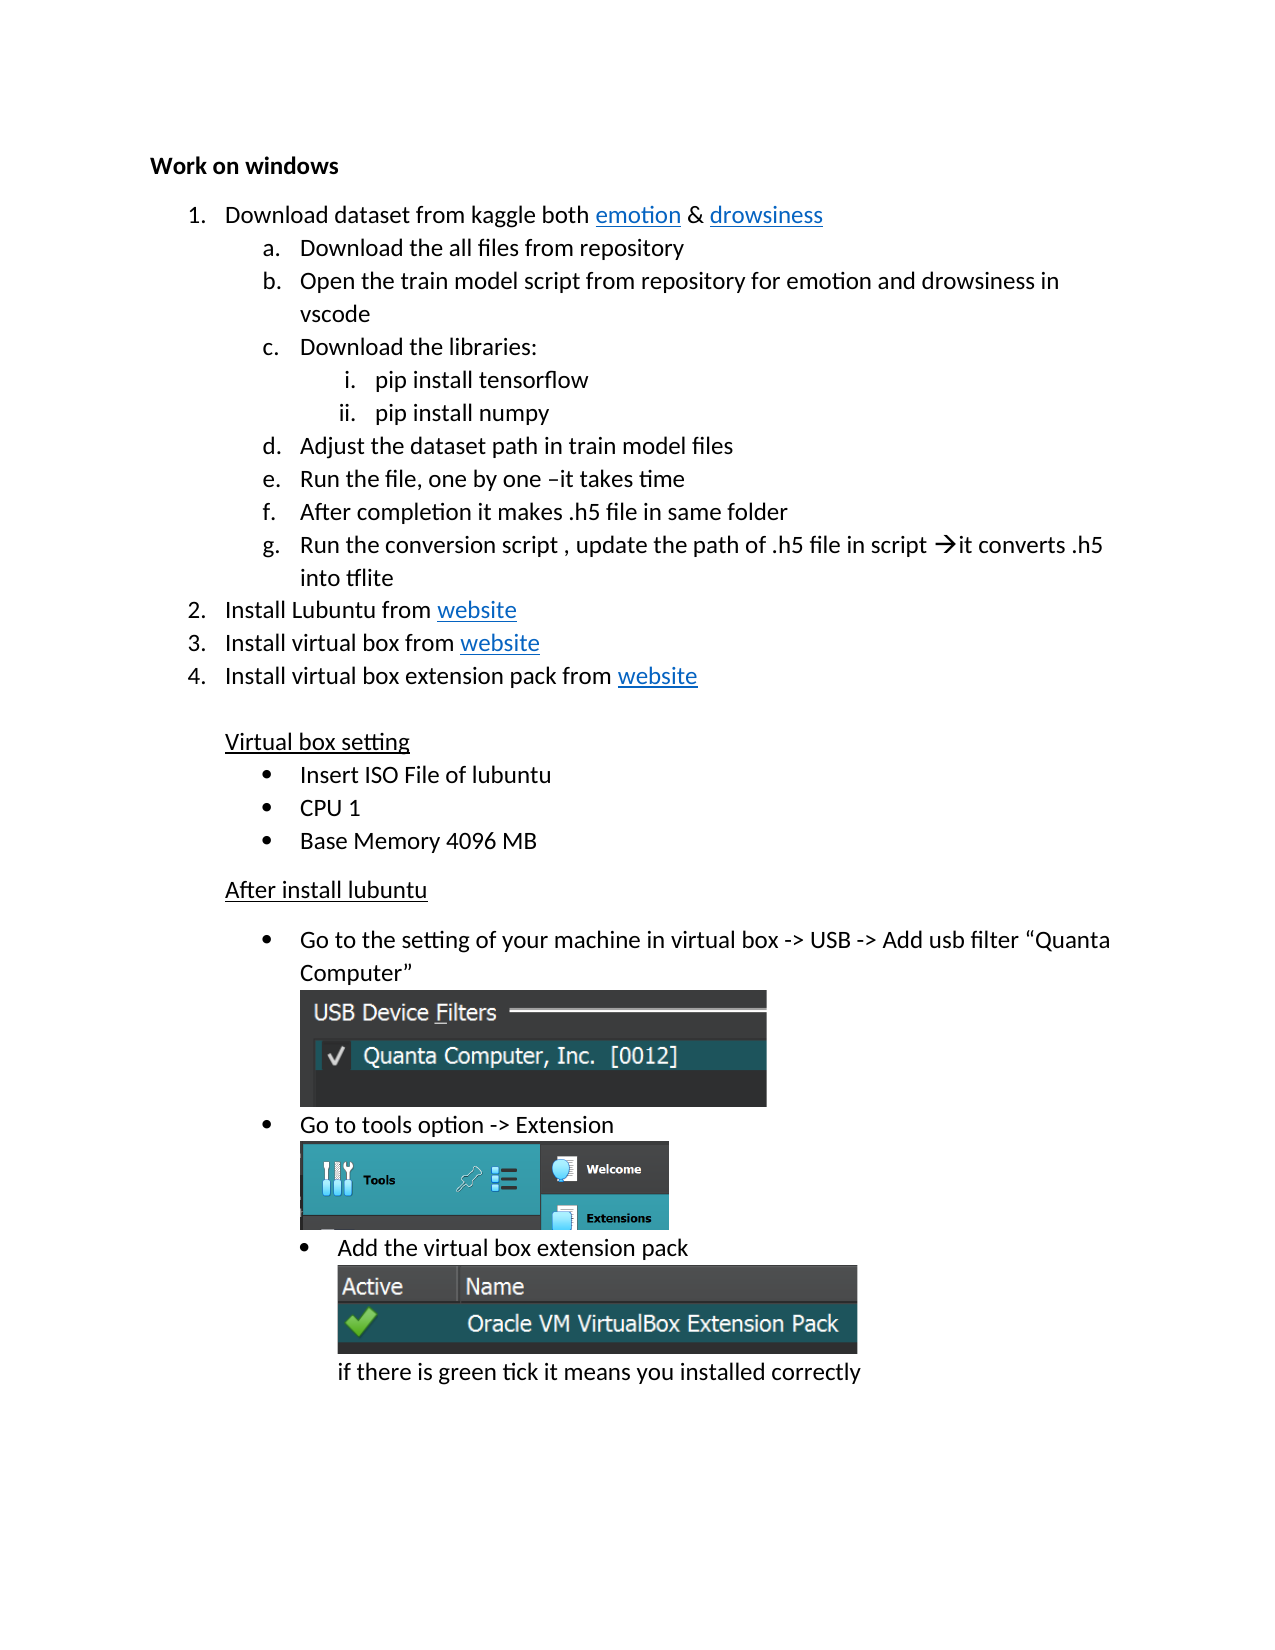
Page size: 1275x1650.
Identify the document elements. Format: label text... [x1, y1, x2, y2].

list Download dataset from kaggle both emotion & drowsiness [187, 199, 1125, 230]
list Go to tools option -> Extension [262, 1109, 1125, 1139]
list Install virtual box from website [187, 627, 1125, 658]
list Run the file, one by one –it takes time [262, 463, 1125, 493]
picture [300, 990, 767, 1107]
list Insert ISO File of lubuntu [262, 759, 1125, 790]
list Adjust the dataset path in train model files [262, 430, 1125, 461]
list After completion it makes .h5 file in same folder [262, 496, 1125, 526]
list Download the libraries: [262, 331, 1125, 362]
list Open the train model script from repository for emotion and drowsiness in vscode [262, 265, 1125, 329]
text Work on windows [150, 150, 1125, 181]
list Install Lubuntu from website [187, 594, 1125, 625]
list Add the virtual box extension pack [300, 1232, 1125, 1263]
list Download the all files from repository [262, 232, 1125, 263]
list Virtual box setting [225, 726, 1125, 757]
picture [300, 1141, 669, 1230]
list Run the conversion script , update the path of .h5 file in script it converts .h5 into tflite [262, 529, 1125, 592]
text After install lubuntu [225, 874, 1125, 905]
list CPU 1 [262, 792, 1125, 823]
picture [337, 1265, 858, 1354]
list Go to the setting of your machine in virtual box -> USB -> Add usb filter “Quanta Computer” [262, 924, 1125, 988]
list pip install numpy [356, 397, 1125, 428]
list if there is green tick it means you installed correctly [337, 1356, 1125, 1386]
list Install virtual box extension pack from website [187, 660, 1125, 691]
list pip install tensorflow [356, 364, 1125, 395]
list Base Memory 4096 MB [262, 825, 1125, 856]
